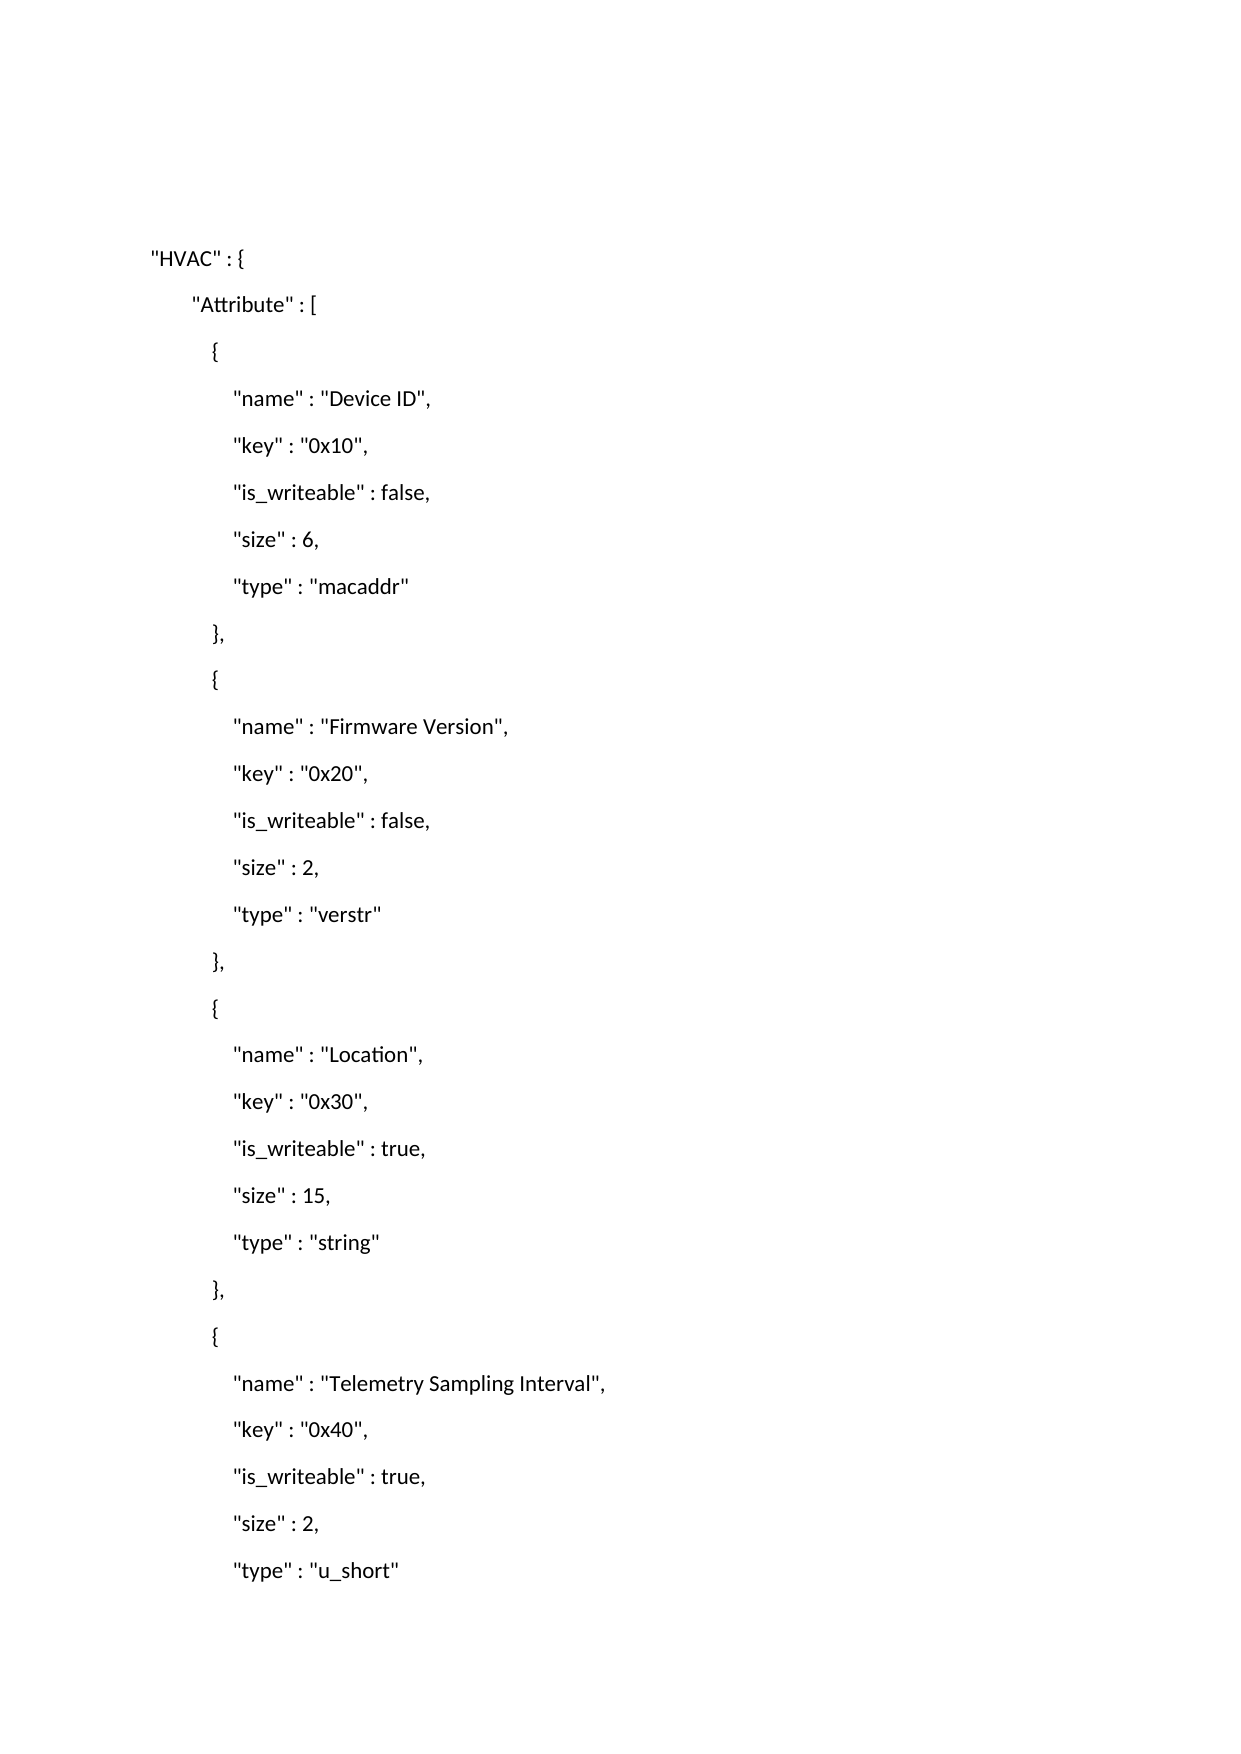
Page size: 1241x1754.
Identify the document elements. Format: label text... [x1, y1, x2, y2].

text "size" : 15, [150, 1181, 1090, 1209]
text "HVAC" : { [150, 244, 1090, 272]
text "is_writeable" : false, [150, 806, 1090, 834]
text "type" : "verstr" [150, 900, 1090, 928]
text "size" : 2, [150, 853, 1090, 881]
text "size" : 2, [150, 1509, 1090, 1537]
text "name" : "Firmware Version", [150, 712, 1090, 741]
text "type" : "u_short" [150, 1556, 1090, 1584]
text { [150, 1322, 1090, 1350]
text }, [150, 947, 1090, 975]
text "type" : "string" [150, 1228, 1090, 1256]
text "is_writeable" : true, [150, 1134, 1090, 1162]
text "key" : "0x30", [150, 1087, 1090, 1116]
text "name" : "Device ID", [150, 384, 1090, 412]
text { [150, 337, 1090, 366]
text "key" : "0x20", [150, 759, 1090, 787]
text }, [150, 1275, 1090, 1303]
text }, [150, 619, 1090, 647]
text { [150, 666, 1090, 694]
text "key" : "0x40", [150, 1416, 1090, 1444]
text "size" : 6, [150, 525, 1090, 553]
text { [150, 994, 1090, 1022]
text "is_writeable" : false, [150, 478, 1090, 506]
text "is_writeable" : true, [150, 1462, 1090, 1491]
text "name" : "Location", [150, 1041, 1090, 1069]
text "key" : "0x10", [150, 431, 1090, 459]
text "type" : "macaddr" [150, 572, 1090, 600]
text "Attribute" : [ [150, 291, 1090, 319]
text "name" : "Telemetry Sampling Interval", [150, 1369, 1090, 1397]
